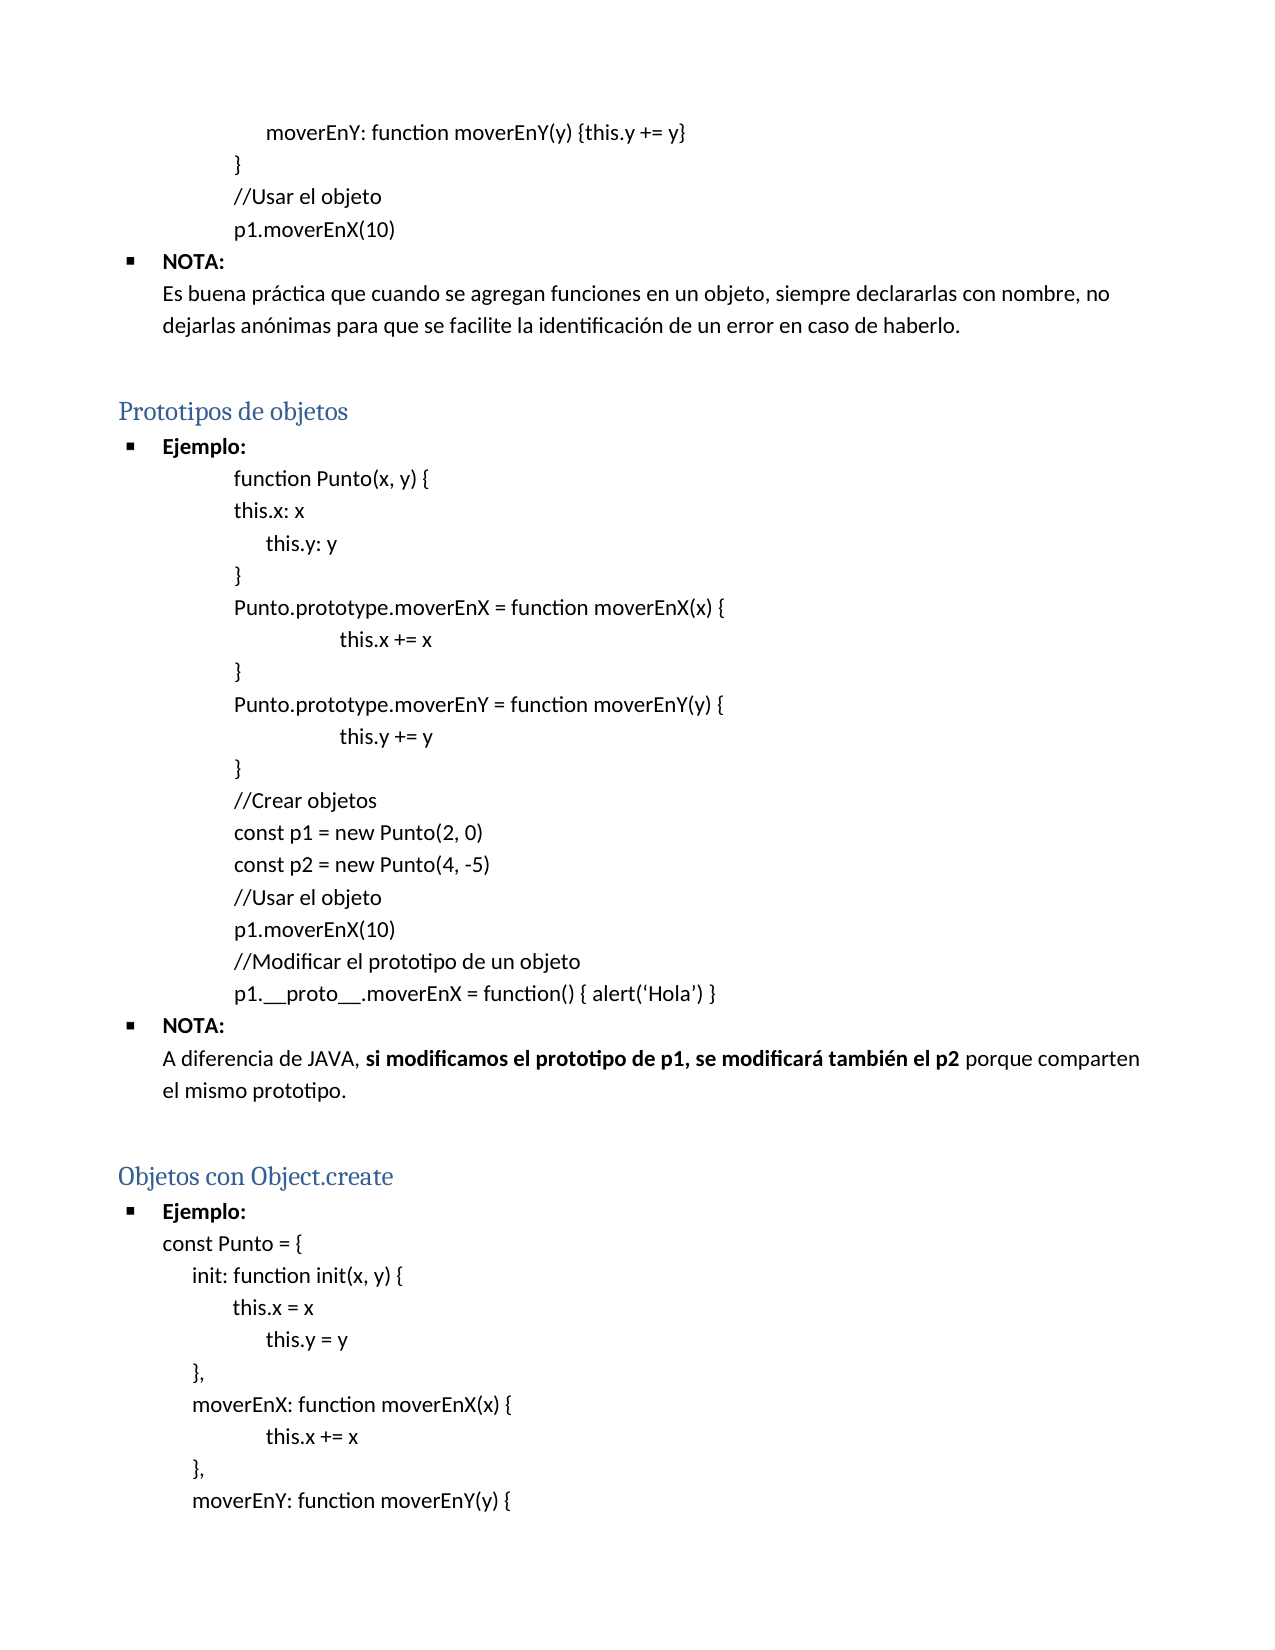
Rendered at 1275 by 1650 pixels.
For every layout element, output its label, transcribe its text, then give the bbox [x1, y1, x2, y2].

list p1.__proto__.moverEnX = function() { alert(‘Hola’) } [162, 979, 1157, 1007]
list this.y: y [162, 529, 1157, 557]
list p1.moverEnX(10) [162, 915, 1157, 943]
list this.y = y [162, 1326, 1157, 1354]
list this.y += y [162, 722, 1157, 750]
list Punto.prototype.moverEnY = function moverEnY(y) { [162, 690, 1157, 718]
list function Punto(x, y) { [162, 464, 1157, 492]
list init: function init(x, y) { [162, 1261, 1157, 1289]
list Ejemplo: [125, 432, 1157, 460]
list this.x: x [162, 497, 1157, 524]
list const Punto = { [162, 1229, 1157, 1257]
list const p2 = new Punto(4, -5) [162, 851, 1157, 879]
list A diferencia de JAVA, si modificamos el prototipo de p1, se modificará también el p2 porque comparten el mismo prototipo. [162, 1044, 1157, 1104]
list }, [162, 1358, 1157, 1386]
list this.x += x [162, 625, 1157, 653]
list NOTA: [125, 1012, 1157, 1039]
list }, [162, 1454, 1157, 1482]
list moverEnY: function moverEnY(y) { [162, 1487, 1157, 1514]
list p1.moverEnX(10) [162, 215, 1157, 243]
list //Crear objetos [162, 786, 1157, 814]
list } [162, 561, 1157, 589]
list } [162, 657, 1157, 686]
list const p1 = new Punto(2, 0) [162, 818, 1157, 846]
list moverEnX: function moverEnX(x) { [162, 1390, 1157, 1418]
subtitle Objetos con Object.create [118, 1161, 1157, 1192]
list moverEnY: function moverEnY(y) {this.y += y} [162, 118, 1157, 146]
list //Usar el objeto [162, 182, 1157, 211]
list Punto.prototype.moverEnX = function moverEnX(x) { [162, 593, 1157, 621]
list } [162, 150, 1157, 178]
subtitle Prototipos de objetos [118, 396, 1157, 428]
list } [162, 754, 1157, 782]
list this.x += x [162, 1422, 1157, 1450]
list NOTA: [125, 247, 1157, 275]
list this.x = x [162, 1293, 1157, 1321]
list //Modificar el prototipo de un objeto [162, 947, 1157, 975]
list //Usar el objeto [162, 883, 1157, 911]
list Ejemplo: [125, 1197, 1157, 1225]
